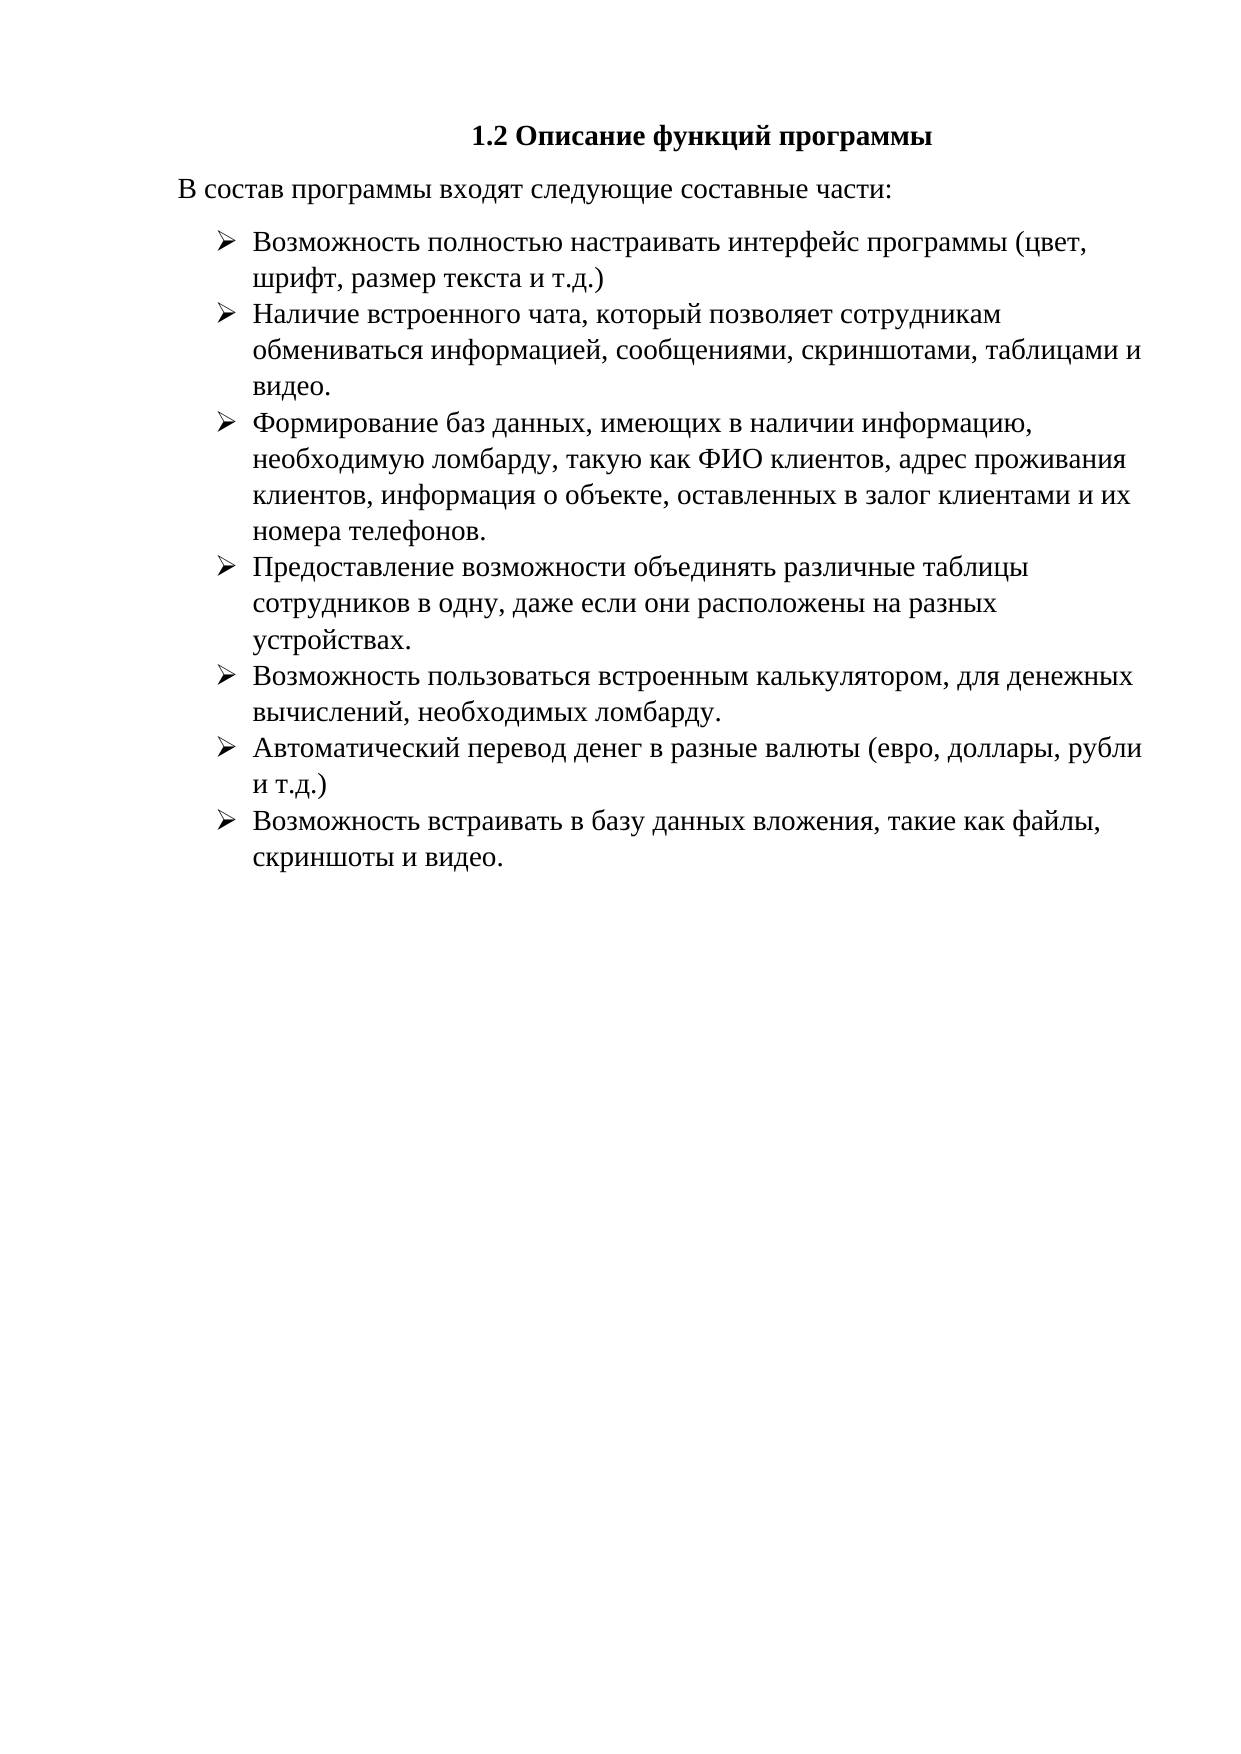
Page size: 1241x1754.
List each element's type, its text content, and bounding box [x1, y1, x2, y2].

list Возможность полностью настраивать интерфейс программы (цвет, шрифт, размер текста и т.д.) [215, 224, 1152, 293]
list Формирование баз данных, имеющих в наличии информацию, необходимую ломбарду, такую как ФИО клиентов, адрес проживания клиентов, информация о объекте, оставленных в залог клиентами и их номера телефонов. [215, 405, 1152, 547]
list Возможность пользоваться встроенным калькулятором, для денежных вычислений, необходимых ломбарду. [215, 658, 1152, 728]
list 1.2 Описание функций программы [252, 118, 1152, 152]
list Предоставление возможности объединять различные таблицы сотрудников в одну, даже если они расположены на разных устройствах. [215, 549, 1152, 655]
text В состав программы входят следующие составные части: [177, 171, 1152, 204]
list Возможность встраивать в базу данных вложения, такие как файлы, скриншоты и видео. [215, 803, 1152, 872]
list Наличие встроенного чата, который позволяет сотрудникам обмениваться информацией, сообщениями, скриншотами, таблицами и видео. [215, 296, 1152, 402]
list Автоматический перевод денег в разные валюты (евро, доллары, рубли и т.д.) [215, 730, 1152, 800]
